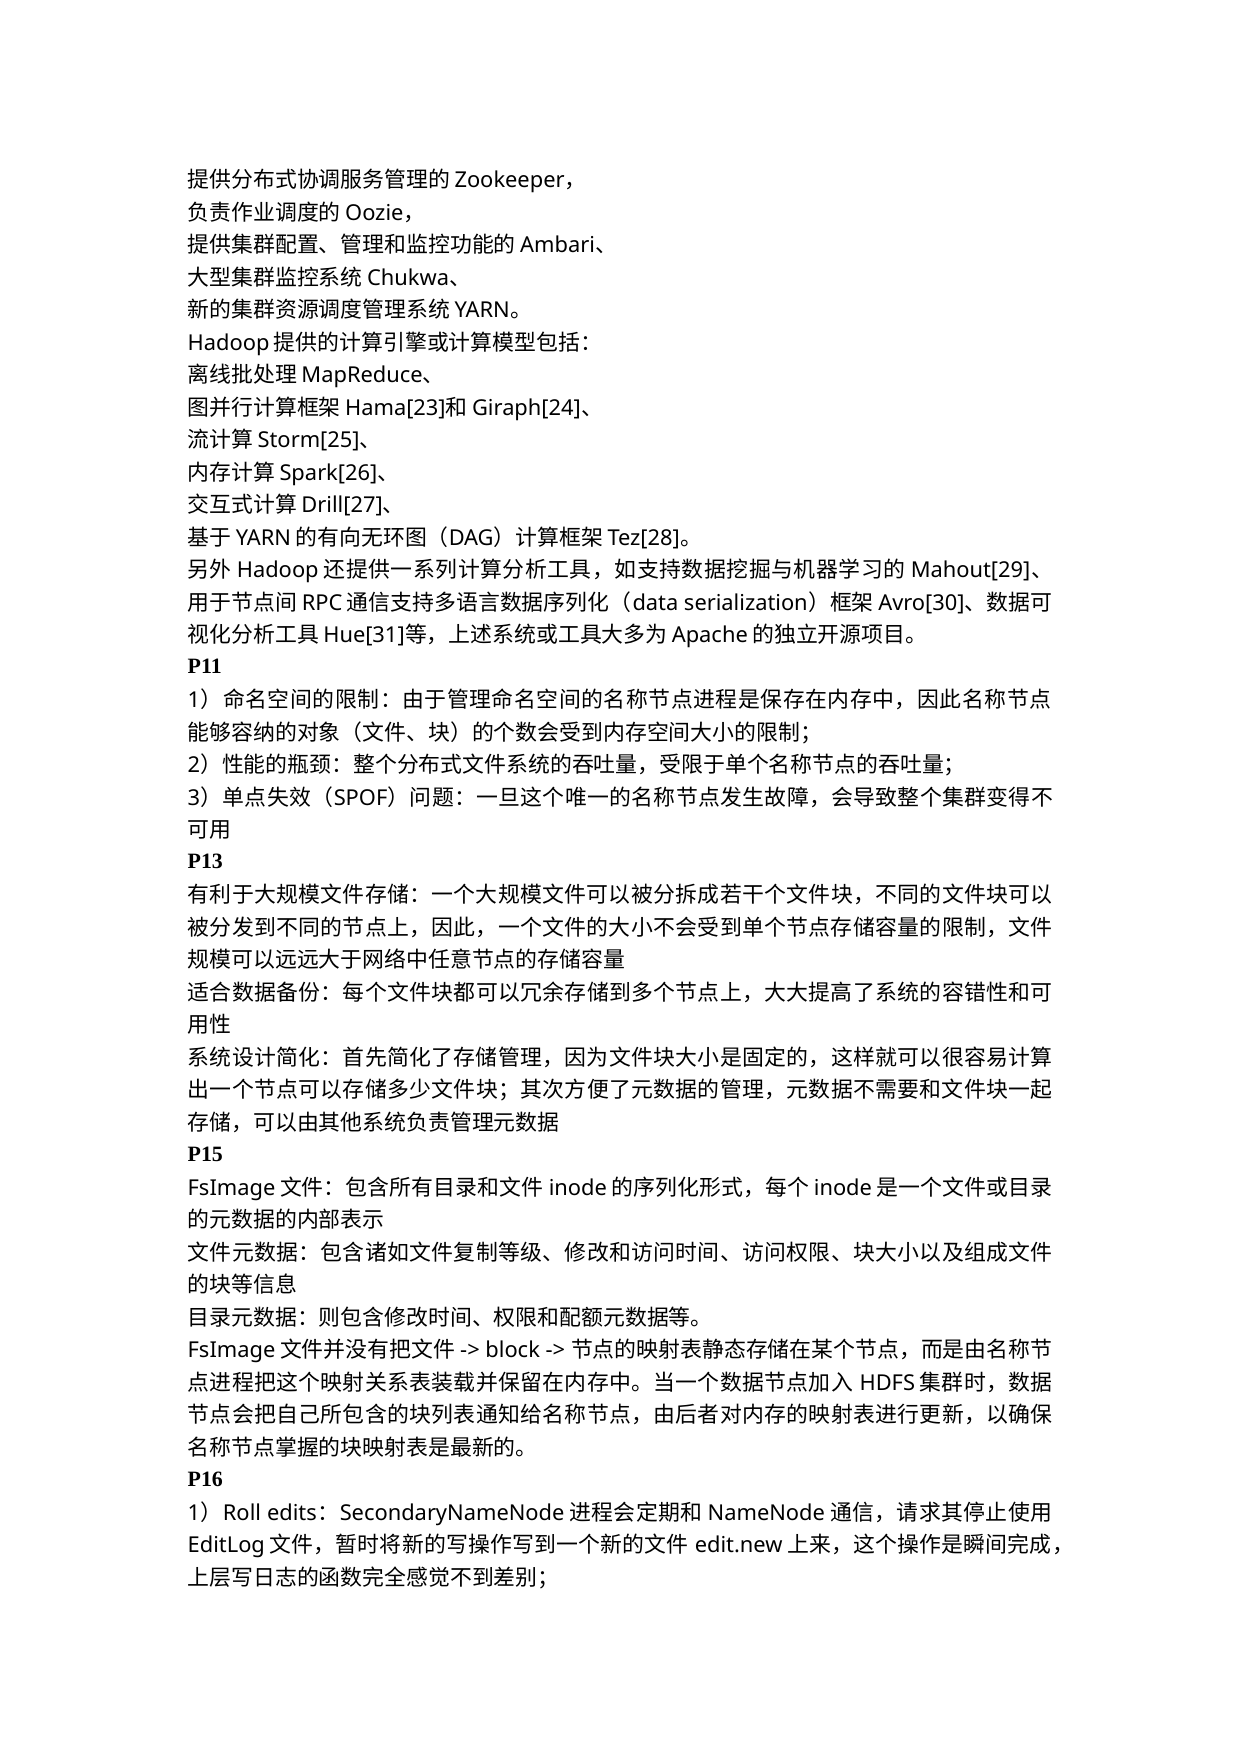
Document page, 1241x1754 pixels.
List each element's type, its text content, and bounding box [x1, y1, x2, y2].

text 1）Roll edits：SecondaryNameNode进程会定期和NameNode通信，请求其停止使用EditLog文件，暂时将新的写操作写到一个新的文件edit.new上来，这个操作是瞬间完成，上层写日志的函数完全感觉不到差别； [187, 1494, 1053, 1592]
text 3）单点失效（SPOF）问题：一旦这个唯一的名称节点发生故障，会导致整个集群变得不可用 [187, 779, 1053, 844]
text 系统设计简化：首先简化了存储管理，因为文件块大小是固定的，这样就可以很容易计算出一个节点可以存储多少文件块；其次方便了元数据的管理，元数据不需要和文件块一起存储，可以由其他系统负责管理元数据 [187, 1039, 1053, 1137]
text P15 [187, 1137, 1053, 1169]
text P16 [187, 1462, 1053, 1494]
text Hadoop提供的计算引擎或计算模型包括： [187, 324, 1053, 357]
text P13 [187, 844, 1053, 877]
text 目录元数据：则包含修改时间、权限和配额元数据等。 [187, 1299, 1053, 1332]
text 图并行计算框架Hama[23]和Giraph[24]、 [187, 389, 1053, 422]
text 新的集群资源调度管理系统YARN。 [187, 292, 1053, 324]
text FsImage文件并没有把文件 -> block -> 节点的映射表静态存储在某个节点，而是由名称节点进程把这个映射关系表装载并保留在内存中。当一个数据节点加入HDFS集群时，数据节点会把自己所包含的块列表通知给名称节点，由后者对内存的映射表进行更新，以确保名称节点掌握的块映射表是最新的。 [187, 1332, 1053, 1462]
text 大型集群监控系统Chukwa、 [187, 259, 1053, 292]
text 另外Hadoop还提供一系列计算分析工具，如支持数据挖掘与机器学习的Mahout[29]、用于节点间RPC通信支持多语言数据序列化（data serialization）框架Avro[30]、数据可视化分析工具Hue[31]等，上述系统或工具大多为Apache的独立开源项目。 [187, 552, 1053, 649]
text 2）性能的瓶颈：整个分布式文件系统的吞吐量，受限于单个名称节点的吞吐量； [187, 747, 1053, 779]
text 有利于大规模文件存储：一个大规模文件可以被分拆成若干个文件块，不同的文件块可以被分发到不同的节点上，因此，一个文件的大小不会受到单个节点存储容量的限制，文件规模可以远远大于网络中任意节点的存储容量 [187, 877, 1053, 974]
text 交互式计算Drill[27]、 [187, 487, 1053, 519]
text 离线批处理MapReduce、 [187, 357, 1053, 389]
text 内存计算Spark[26]、 [187, 454, 1053, 487]
text 适合数据备份：每个文件块都可以冗余存储到多个节点上，大大提高了系统的容错性和可用性 [187, 974, 1053, 1039]
text P11 [187, 649, 1053, 682]
text 1）命名空间的限制：由于管理命名空间的名称节点进程是保存在内存中，因此名称节点能够容纳的对象（文件、块）的个数会受到内存空间大小的限制； [187, 682, 1053, 747]
text 提供集群配置、管理和监控功能的Ambari、 [187, 227, 1053, 259]
text 负责作业调度的Oozie， [187, 194, 1053, 227]
text 流计算Storm[25]、 [187, 422, 1053, 454]
text 文件元数据：包含诸如文件复制等级、修改和访问时间、访问权限、块大小以及组成文件的块等信息 [187, 1234, 1053, 1299]
text 提供分布式协调服务管理的Zookeeper， [187, 162, 1053, 194]
text FsImage文件：包含所有目录和文件inode的序列化形式，每个inode是一个文件或目录的元数据的内部表示 [187, 1169, 1053, 1234]
text 基于YARN的有向无环图（DAG）计算框架Tez[28]。 [187, 519, 1053, 552]
